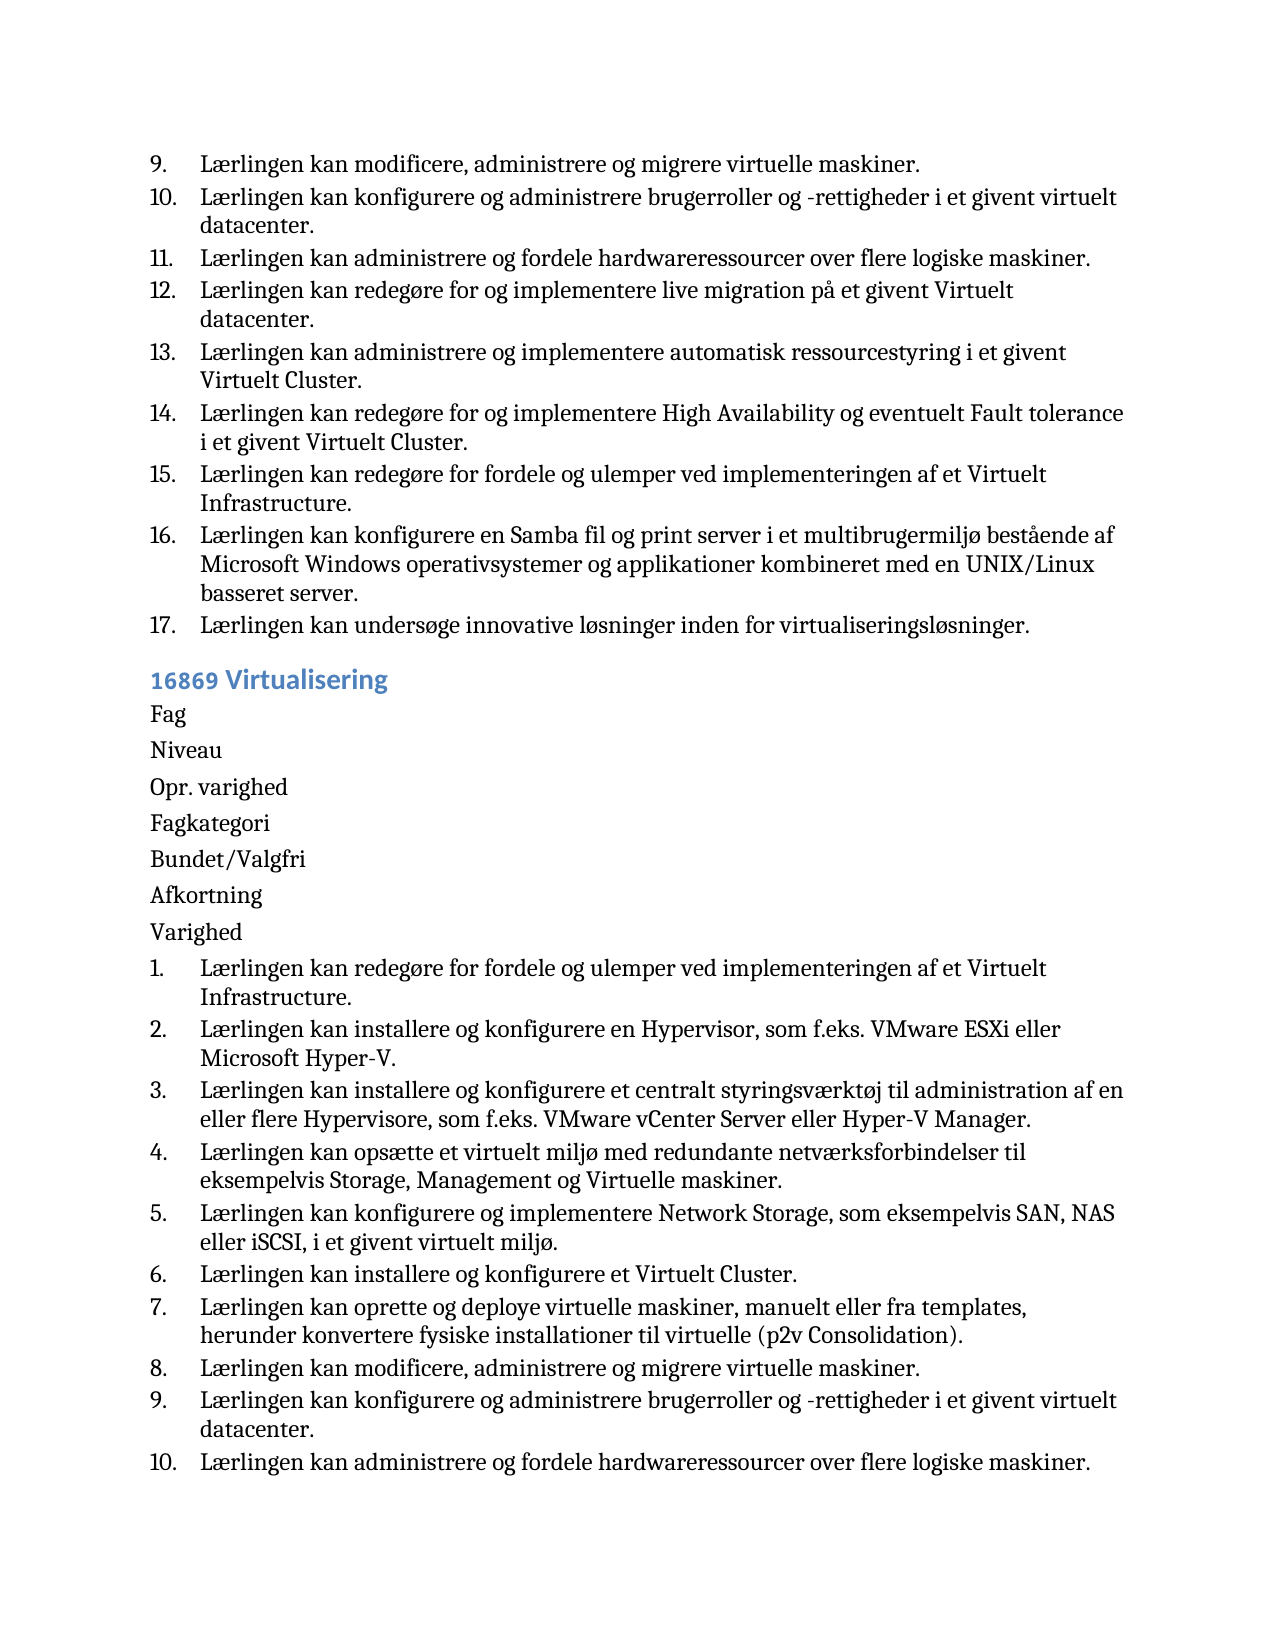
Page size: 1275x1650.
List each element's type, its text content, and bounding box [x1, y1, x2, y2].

list Lærlingen kan opsætte et virtuelt miljø med redundante netværksforbindelser til eksempelvis Storage, Management og Virtuelle maskiner. [150, 1138, 1125, 1195]
table_cell Bundet/Valgfri [139, 841, 1275, 878]
table_cell Fagkategori [139, 805, 1275, 841]
list Lærlingen kan installere og konfigurere et Virtuelt Cluster. [150, 1260, 1125, 1289]
list Lærlingen kan redegøre for og implementere live migration på et givent Virtuelt datacenter. [150, 276, 1125, 334]
list Lærlingen kan oprette og deploye virtuelle maskiner, manuelt eller fra templates, herunder konvertere fysiske installationer til virtuelle (p2v Consolidation). [150, 1293, 1125, 1350]
subtitle 16869 Virtualisering [150, 661, 1125, 696]
list Lærlingen kan modificere, administrere og migrere virtuelle maskiner. [150, 1354, 1125, 1383]
list Lærlingen kan redegøre for og implementere High Availability og eventuelt Fault tolerance i et givent Virtuelt Cluster. [150, 399, 1125, 456]
list Lærlingen kan konfigurere og administrere brugerroller og -rettigheder i et givent virtuelt datacenter. [150, 1386, 1125, 1444]
table_cell Varighed [139, 914, 1275, 950]
table_header Fag [139, 696, 1275, 733]
list Lærlingen kan konfigurere og administrere brugerroller og -rettigheder i et givent virtuelt datacenter. [150, 182, 1125, 240]
list Lærlingen kan administrere og implementere automatisk ressourcestyring i et givent Virtuelt Cluster. [150, 337, 1125, 395]
list Lærlingen kan konfigurere en Samba fil og print server i et multibrugermiljø bestående af Microsoft Windows operativsystemer og applikationer kombineret med en UNIX/Linux basseret server. [150, 521, 1125, 607]
list Lærlingen kan installere og konfigurere en Hypervisor, som f.eks. VMware ESXi eller Microsoft Hyper-V. [150, 1015, 1125, 1073]
list Lærlingen kan administrere og fordele hardwareressourcer over flere logiske maskiner. [150, 1448, 1125, 1476]
list Lærlingen kan modificere, administrere og migrere virtuelle maskiner. [150, 150, 1125, 179]
table_cell Afkortning [139, 878, 1275, 914]
list Lærlingen kan undersøge innovative løsninger inden for virtualiseringsløsninger. [150, 611, 1125, 640]
list Lærlingen kan redegøre for fordele og ulemper ved implementeringen af et Virtuelt Infrastructure. [150, 460, 1125, 517]
list Lærlingen kan administrere og fordele hardwareressourcer over flere logiske maskiner. [150, 244, 1125, 272]
list Lærlingen kan installere og konfigurere et centralt styringsværktøj til administration af en eller flere Hypervisore, som f.eks. VMware vCenter Server eller Hyper-V Manager. [150, 1076, 1125, 1134]
list Lærlingen kan konfigurere og implementere Network Storage, som eksempelvis SAN, NAS eller iSCSI, i et givent virtuelt miljø. [150, 1199, 1125, 1256]
table_cell Niveau [139, 733, 1275, 769]
table_cell Opr. varighed [139, 769, 1275, 805]
list Lærlingen kan redegøre for fordele og ulemper ved implementeringen af et Virtuelt Infrastructure. [150, 954, 1125, 1011]
